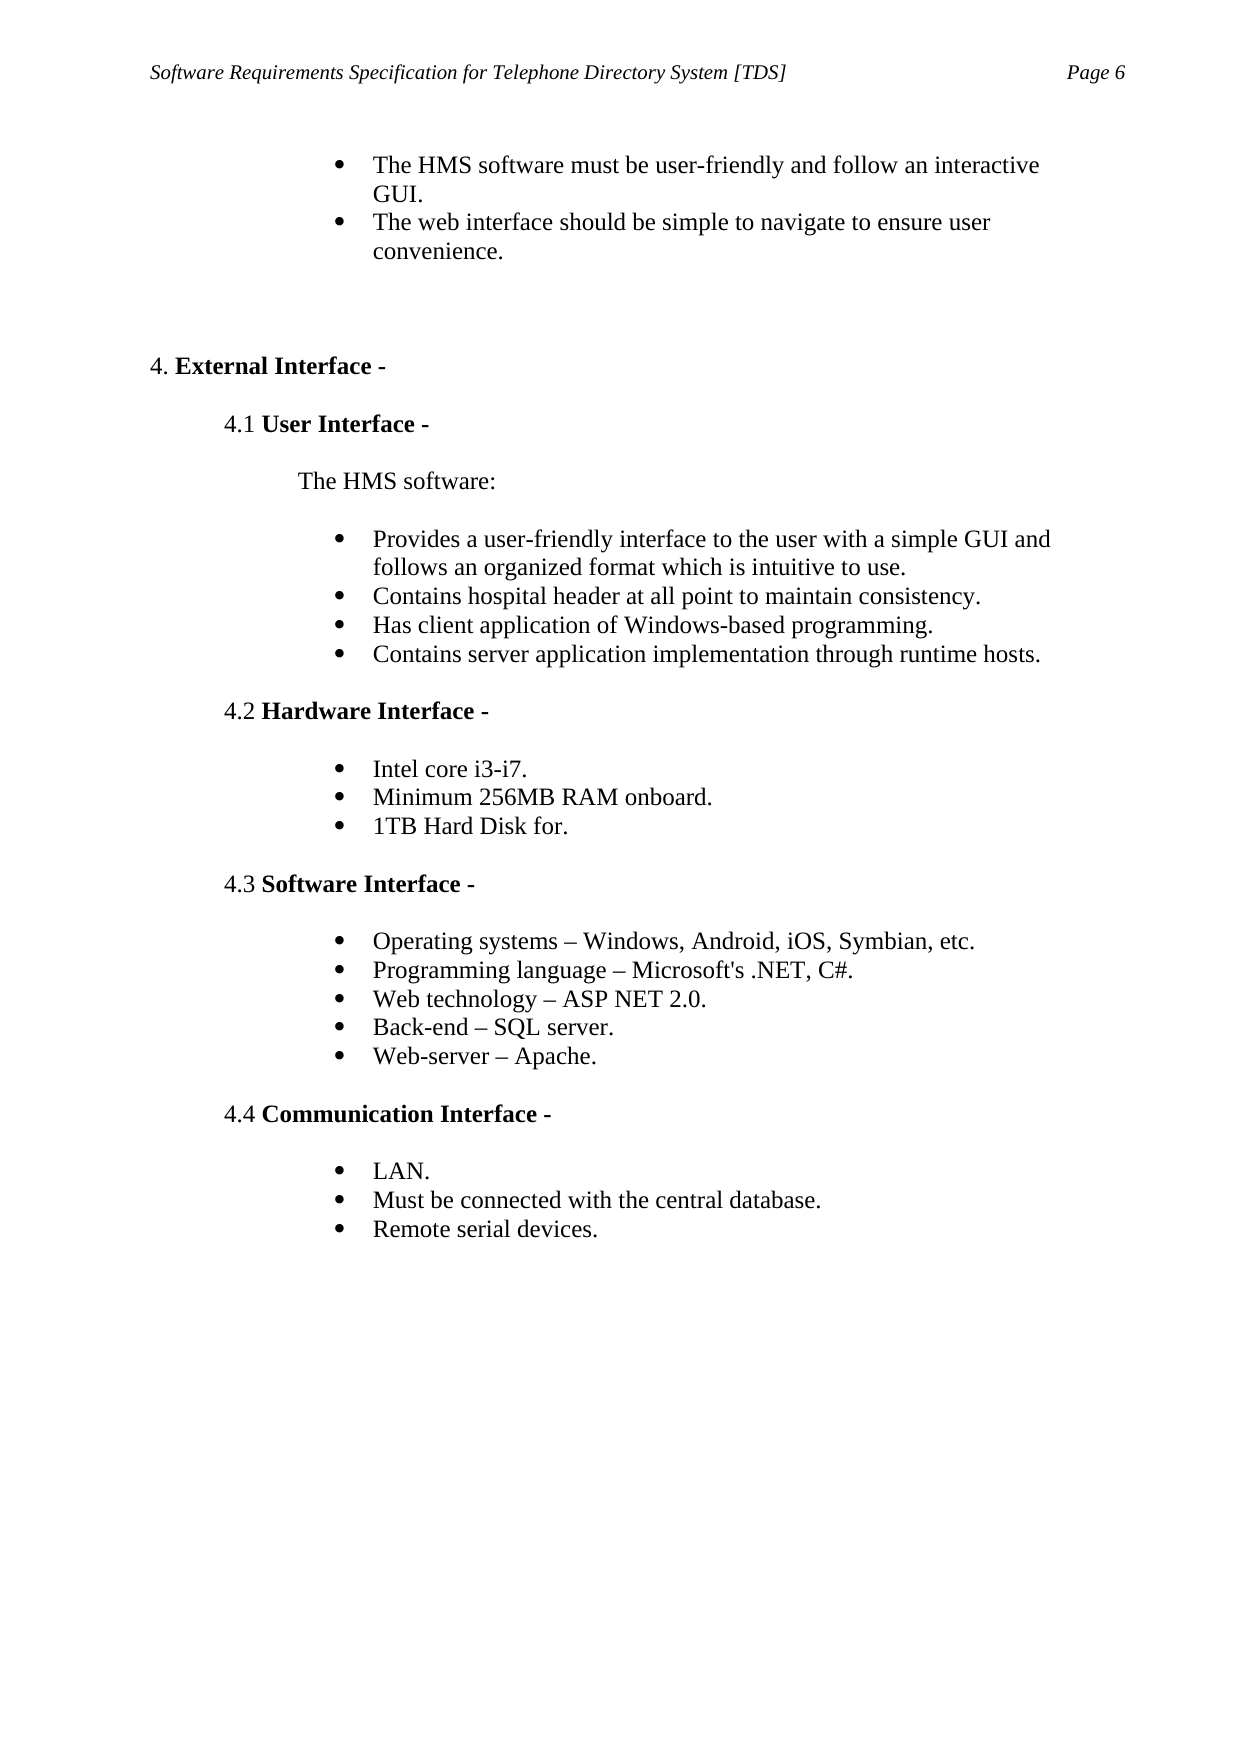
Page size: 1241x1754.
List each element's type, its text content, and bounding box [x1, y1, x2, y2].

list Programming language – Microsoft's .NET, C#. [335, 955, 1090, 984]
text 4.4 Communication Interface - [224, 1099, 1090, 1127]
list Contains hospital header at all point to maintain consistency. [335, 581, 1090, 610]
list Web-server – Apache. [335, 1041, 1090, 1070]
text 4. External Interface - [150, 351, 1090, 380]
list Remote serial devices. [335, 1214, 1090, 1242]
list Back-end – SQL server. [335, 1012, 1090, 1041]
list Intel core i3-i7. [335, 754, 1090, 782]
list Contains server application implementation through runtime hosts. [335, 639, 1090, 667]
list 1TB Hard Disk for. [335, 811, 1090, 840]
list The HMS software must be user-friendly and follow an interactive GUI. [335, 150, 1090, 207]
text 4.1 User Interface - [224, 409, 1090, 437]
list Has client application of Windows-based programming. [335, 610, 1090, 639]
list Must be connected with the central database. [335, 1185, 1090, 1214]
list The web interface should be simple to navigate to ensure user convenience. [335, 207, 1090, 265]
text 4.2 Hardware Interface - [224, 696, 1090, 725]
text The HMS software: [298, 466, 1090, 495]
list Operating systems – Windows, Android, iOS, Symbian, etc. [335, 926, 1090, 955]
text 4.3 Software Interface - [224, 869, 1090, 897]
list Minimum 256MB RAM onboard. [335, 782, 1090, 811]
list Provides a user-friendly interface to the user with a simple GUI and follows an organized format which is intuitive to use. [335, 524, 1090, 581]
list LAN. [335, 1156, 1090, 1185]
list Web technology – ASP NET 2.0. [335, 984, 1090, 1012]
